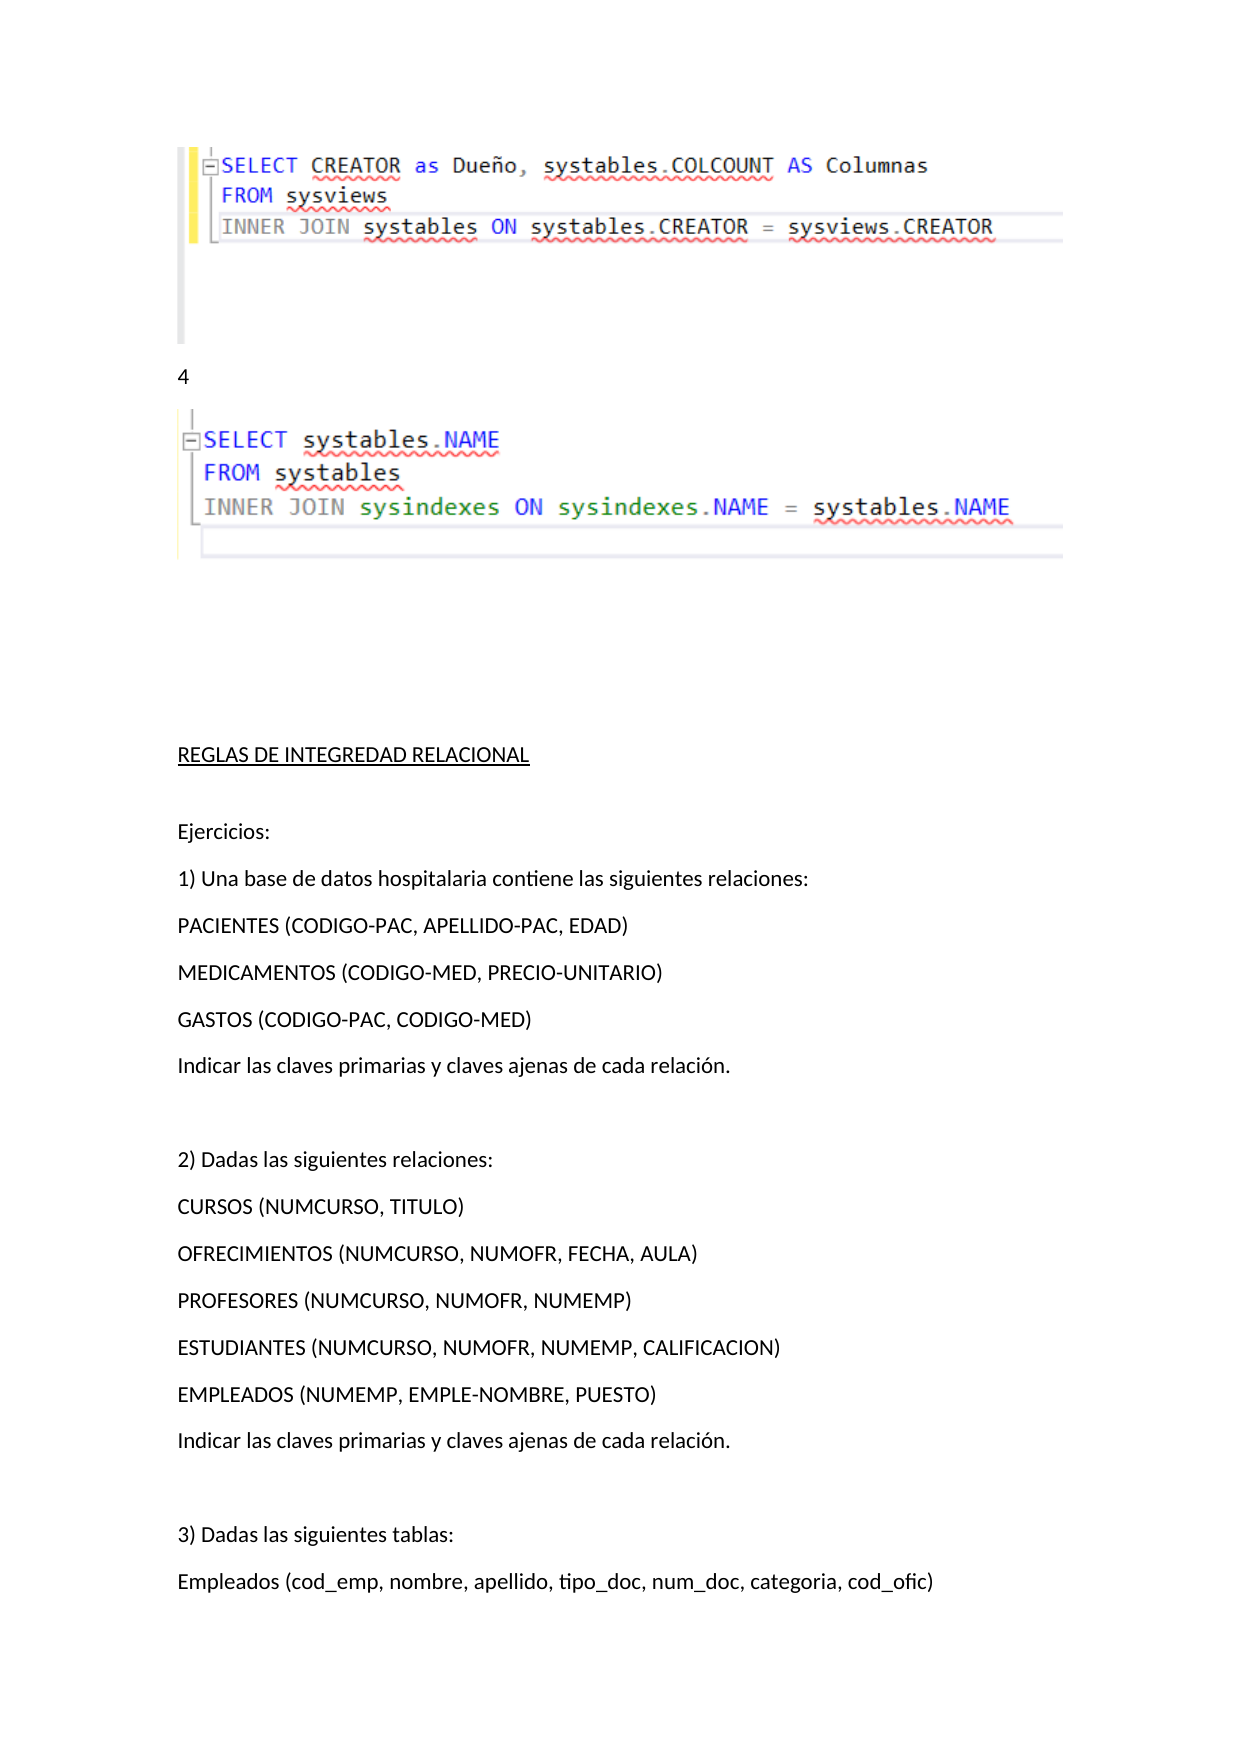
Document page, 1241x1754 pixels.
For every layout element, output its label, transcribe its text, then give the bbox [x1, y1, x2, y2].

text 2) Dadas las siguientes relaciones: [177, 1145, 1063, 1173]
picture [177, 409, 1063, 675]
text Empleados (cod_emp, nombre, apellido, tipo_doc, num_doc, categoria, cod_ofic) [177, 1567, 1063, 1595]
text ESTUDIANTES (NUMCURSO, NUMOFR, NUMEMP, CALIFICACION) [177, 1333, 1063, 1361]
text REGLAS DE INTEGREDAD RELACIONAL [177, 740, 1063, 798]
text 1) Una base de datos hospitalaria contiene las siguientes relaciones: [177, 864, 1063, 892]
text 3) Dadas las siguientes tablas: [177, 1520, 1063, 1548]
text 4 [177, 362, 1063, 391]
text MEDICAMENTOS (CODIGO-MED, PRECIO-UNITARIO) [177, 958, 1063, 986]
text CURSOS (NUMCURSO, TITULO) [177, 1192, 1063, 1220]
picture [177, 147, 1063, 344]
text PACIENTES (CODIGO-PAC, APELLIDO-PAC, EDAD) [177, 911, 1063, 939]
text OFRECIMIENTOS (NUMCURSO, NUMOFR, FECHA, AULA) [177, 1239, 1063, 1267]
text Indicar las claves primarias y claves ajenas de cada relación. [177, 1052, 1063, 1079]
text EMPLEADOS (NUMEMP, EMPLE-NOMBRE, PUESTO) [177, 1380, 1063, 1408]
text Indicar las claves primarias y claves ajenas de cada relación. [177, 1427, 1063, 1454]
text Ejercicios: [177, 817, 1063, 845]
text GASTOS (CODIGO-PAC, CODIGO-MED) [177, 1005, 1063, 1033]
text PROFESORES (NUMCURSO, NUMOFR, NUMEMP) [177, 1286, 1063, 1314]
